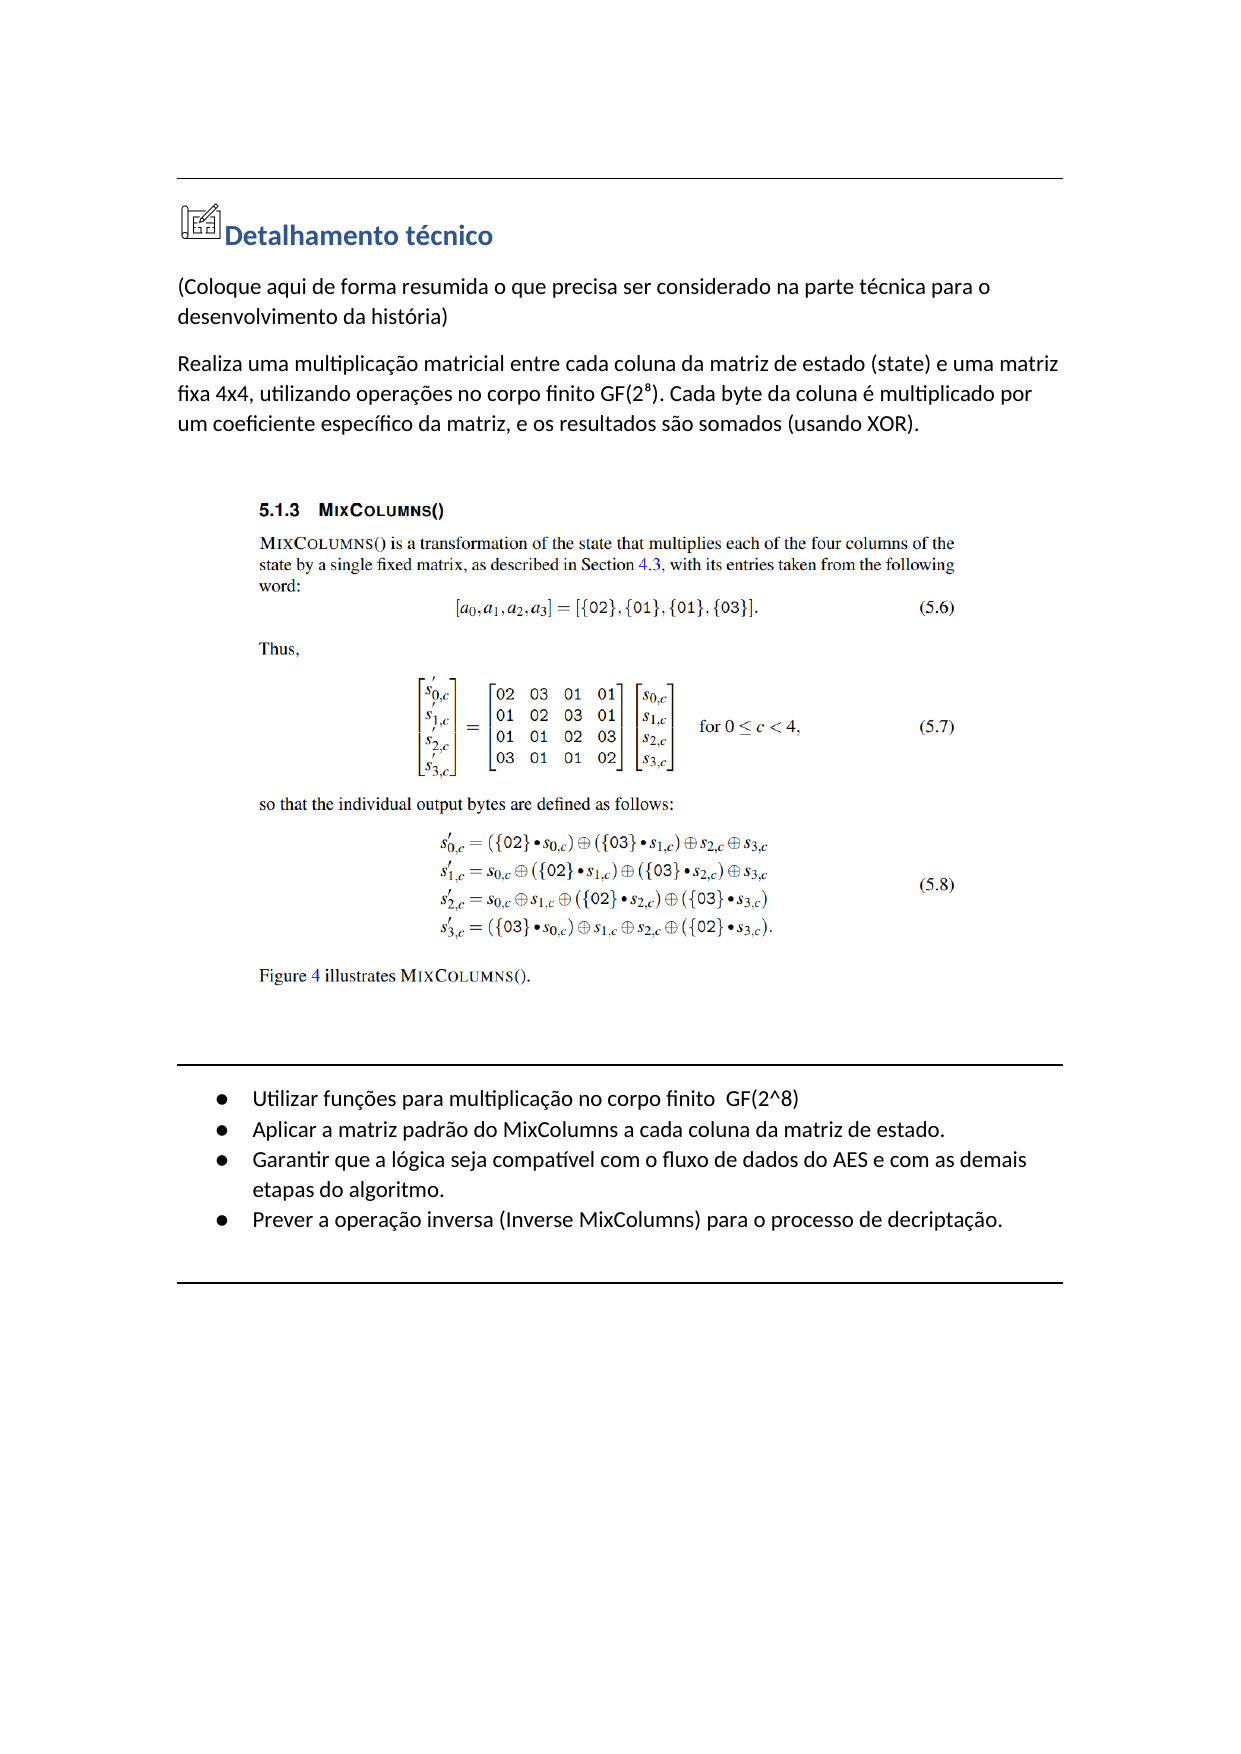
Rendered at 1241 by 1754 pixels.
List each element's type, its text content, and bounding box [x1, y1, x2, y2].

text (Coloque aqui de forma resumida o que precisa ser considerado na parte técnica para o desenvolvimento da história) [177, 272, 1063, 330]
list Aplicar a matriz padrão do MixColumns a cada coluna da matriz de estado. [215, 1115, 1063, 1143]
picture [177, 503, 1004, 1016]
list Garantir que a lógica seja compatível com o fluxo de dados do AES e com as demais etapas do algoritmo. [215, 1145, 1063, 1203]
list Prever a operação inversa (Inverse MixColumns) para o processo de decriptação. [215, 1205, 1063, 1233]
text Detalhamento técnico [177, 198, 1063, 253]
text Realiza uma multiplicação matricial entre cada coluna da matriz de estado (state) e uma matriz fixa 4x4, utilizando operações no corpo finito GF(2⁸). Cada byte da coluna é multiplicado por um coeficiente específico da matriz, e os resultados são somados (usando XOR). [177, 349, 1063, 438]
list Utilizar funções para multiplicação no corpo finito GF(2^8) [215, 1084, 1063, 1113]
picture [177, 198, 225, 246]
